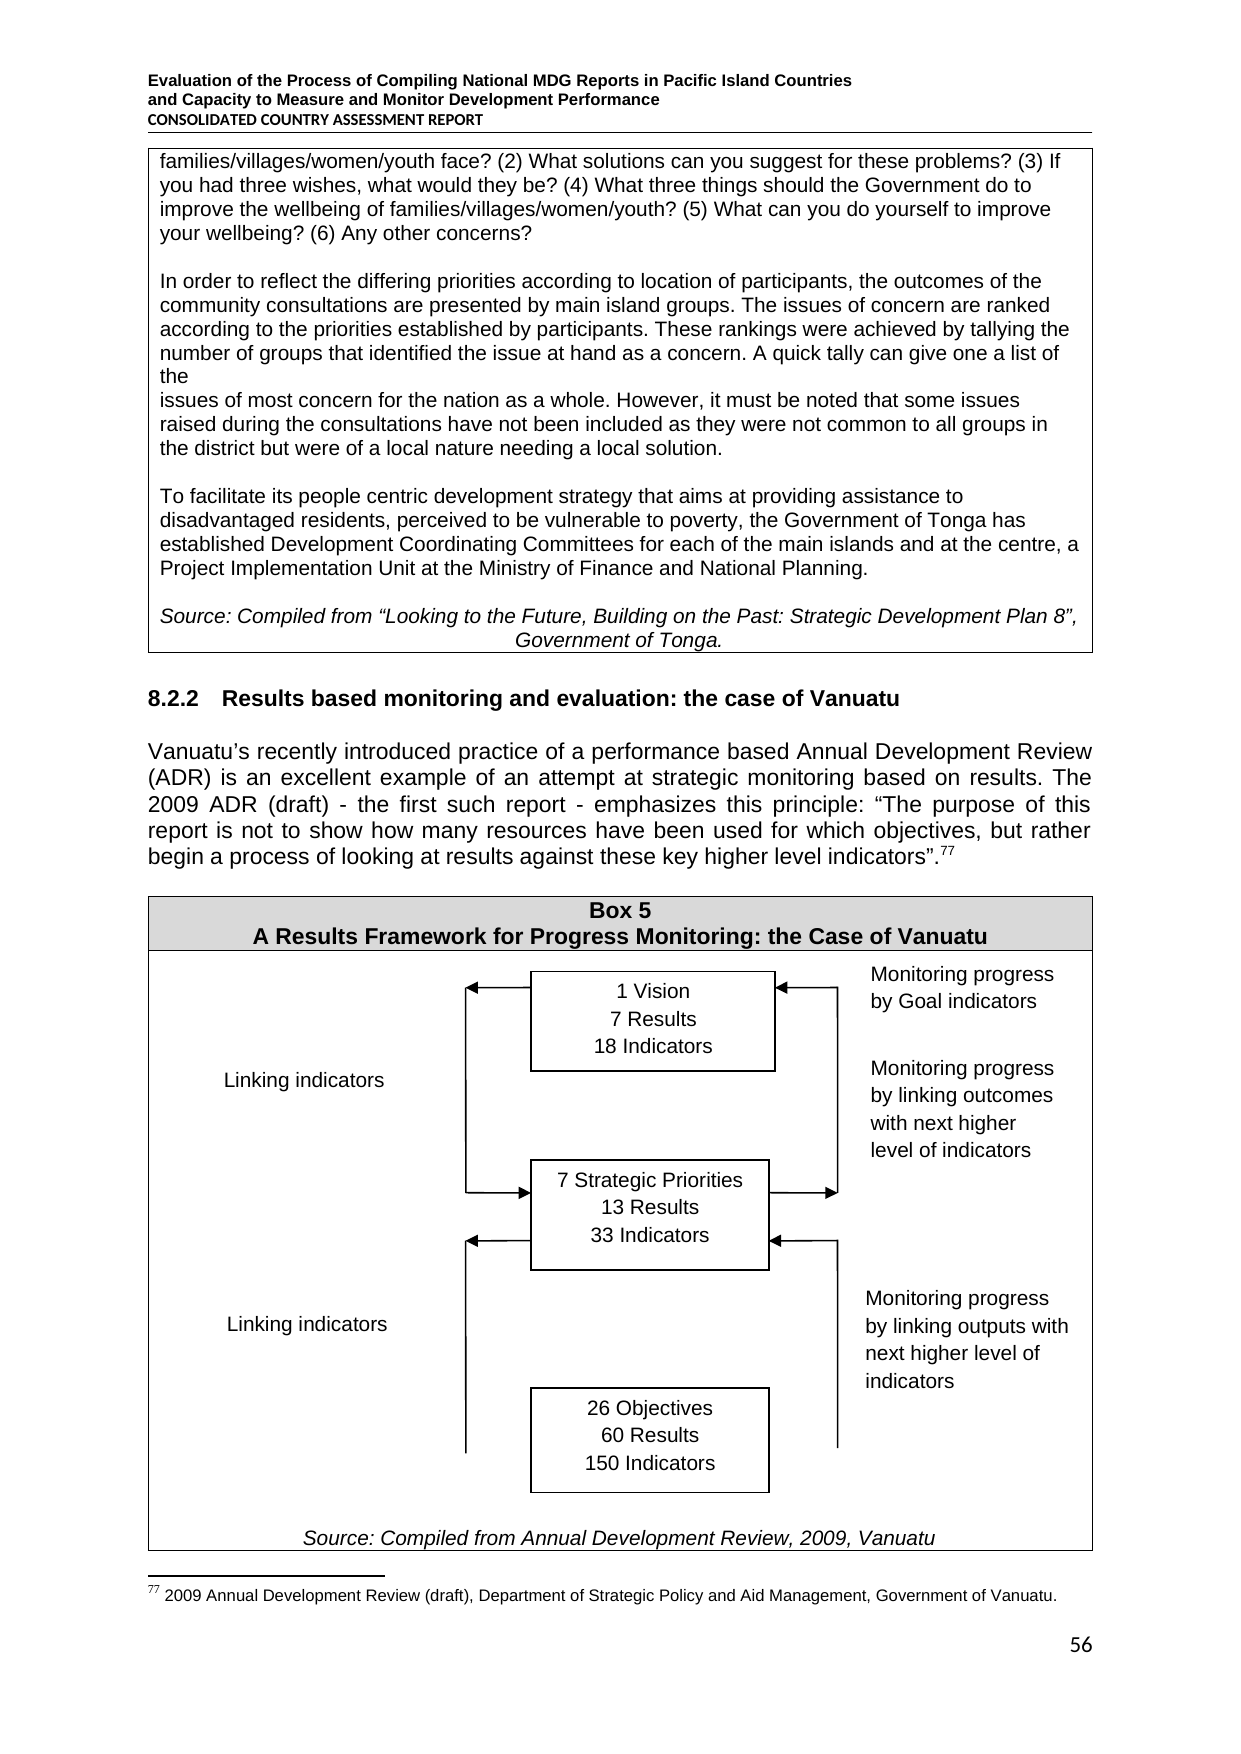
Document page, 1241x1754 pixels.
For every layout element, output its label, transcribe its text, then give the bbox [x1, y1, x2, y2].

text Vanuatu’s recently introduced practice of a performance based Annual Development Review (ADR) is an excellent example of an attempt at strategic monitoring based on results. The 2009 ADR (draft) - the first such report - emphasizes this principle: “The purpose of this report is not to show how many resources have been used for which objectives, but rather begin a process of looking at results against these key higher level indicators”. [148, 738, 1092, 869]
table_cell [149, 149, 1092, 652]
table_header Box 5 A Results Framework for Progress Monitoring: the Case of Vanuatu [149, 897, 1092, 950]
table_cell Source: Compiled from Annual Development Review, 2009, Vanuatu [149, 951, 1092, 1550]
subtitle 8.2.2 Results based monitoring and evaluation: the case of Vanuatu [148, 685, 1092, 711]
